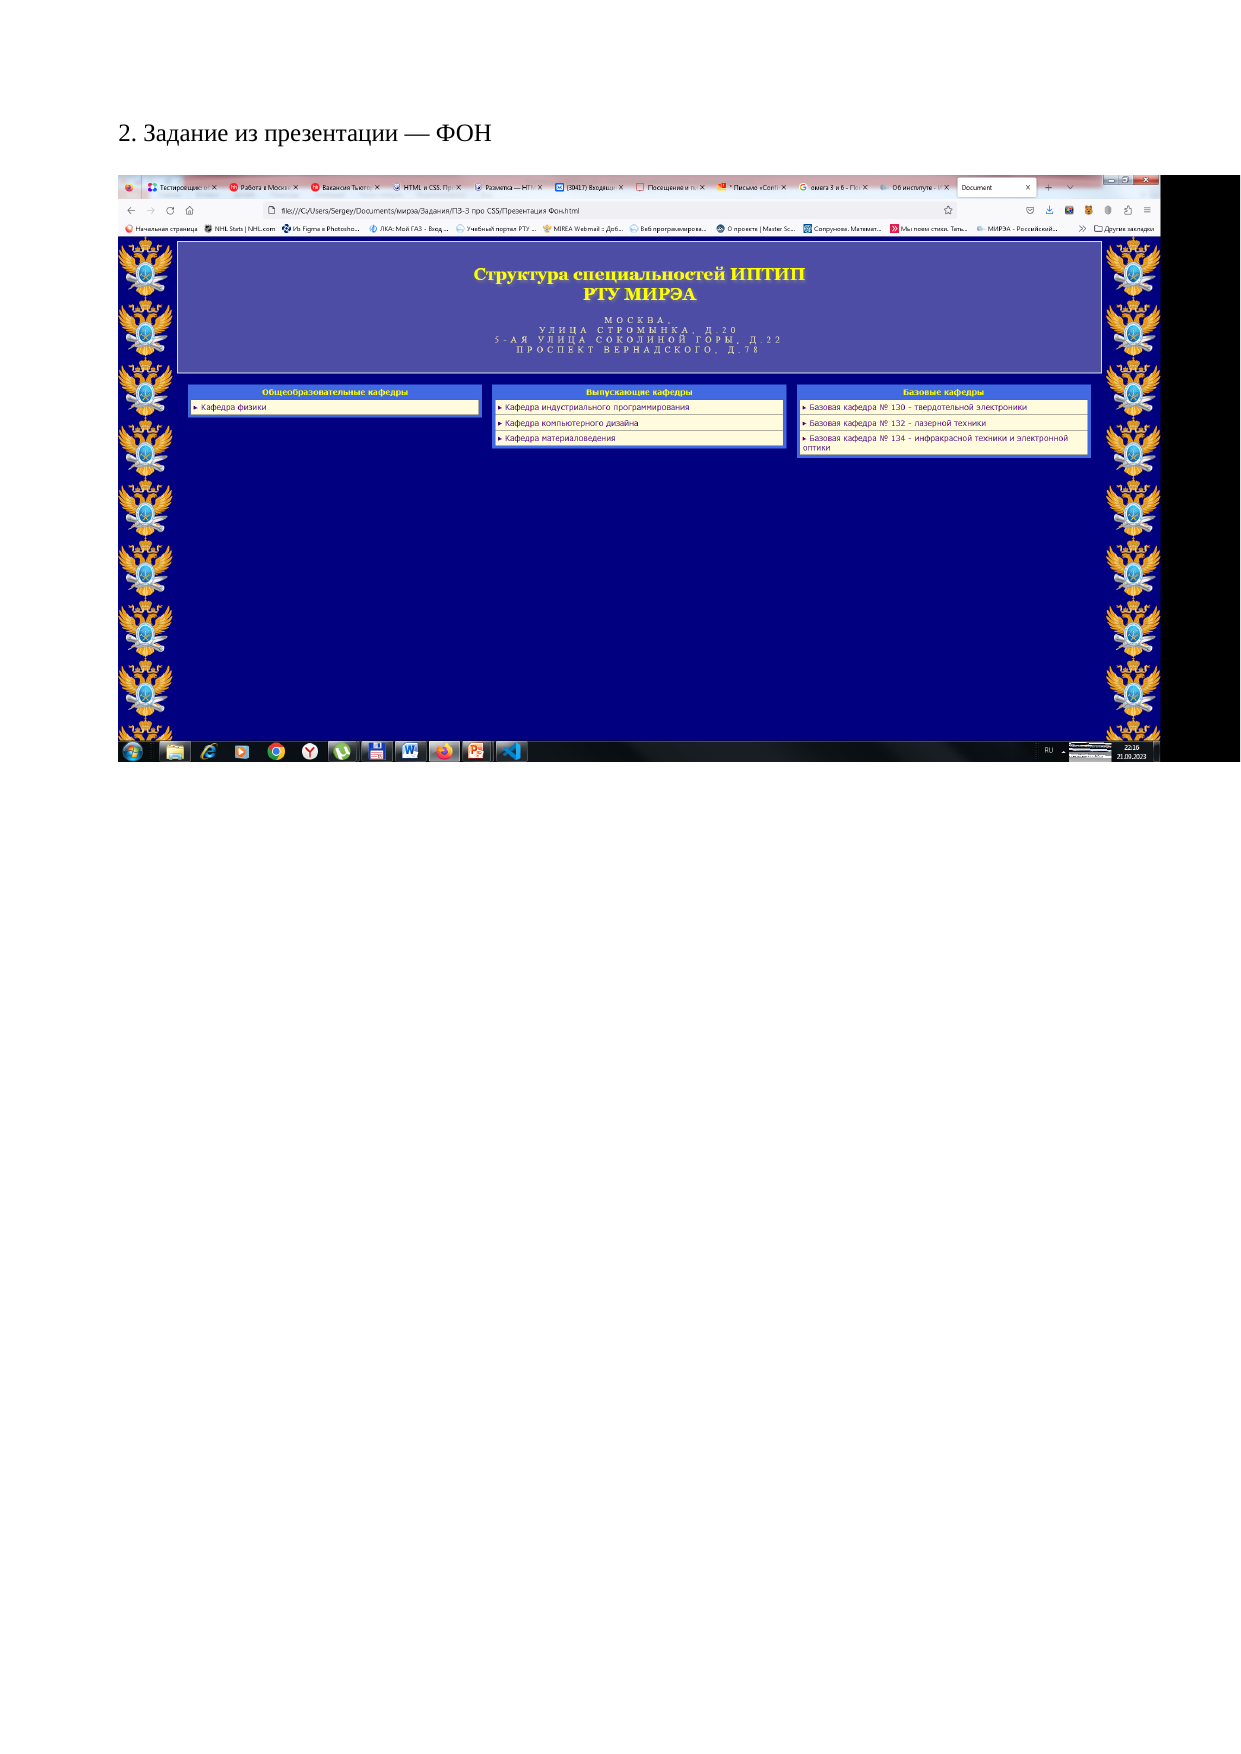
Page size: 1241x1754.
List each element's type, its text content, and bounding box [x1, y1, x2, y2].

text 2. Задание из презентации — ФОН [118, 118, 1122, 147]
picture [118, 175, 1241, 762]
